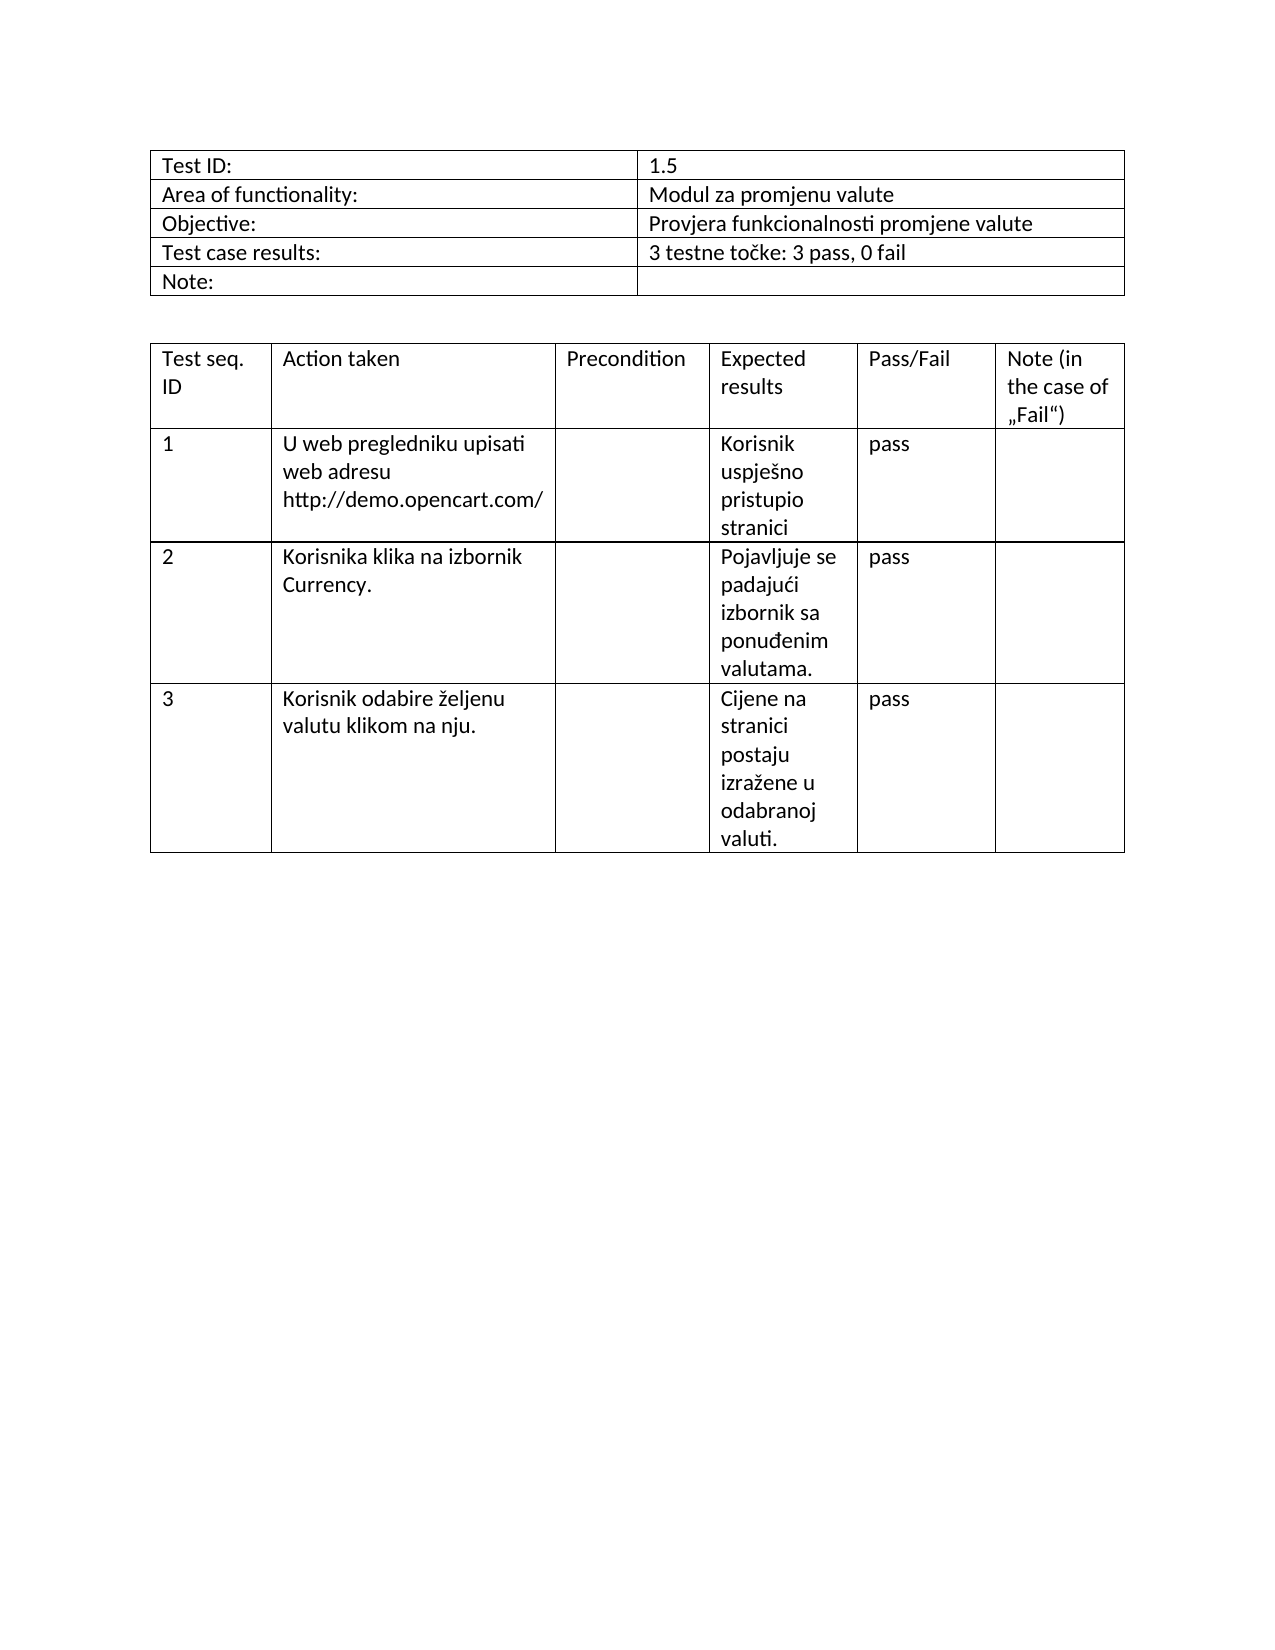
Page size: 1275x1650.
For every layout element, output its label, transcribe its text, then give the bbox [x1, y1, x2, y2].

table_header Action taken [272, 344, 555, 428]
table_header Note (in the case of „Fail“) [996, 344, 1124, 428]
table_cell Area of functionality: [151, 180, 637, 208]
table_cell Objective: [151, 209, 637, 237]
table_cell [556, 429, 709, 541]
table_cell U web pregledniku upisati web adresu http://demo.opencart.com/ [272, 429, 555, 541]
table_cell Test case results: [151, 238, 637, 266]
table_header Test seq. ID [151, 344, 271, 428]
table_cell 1 [151, 429, 271, 541]
table_header 1.5 [638, 151, 1124, 179]
table_cell [556, 543, 709, 683]
table_cell 3 testne točke: 3 pass, 0 fail [638, 238, 1124, 266]
table_header Expected results [710, 344, 857, 428]
table_cell Modul za promjenu valute [638, 180, 1124, 208]
table_cell Pojavljuje se padajući izbornik sa ponuđenim valutama. [710, 543, 857, 683]
table_cell pass [858, 543, 995, 683]
table_cell Cijene na stranici postaju izražene u odabranoj valuti. [710, 684, 857, 852]
table_header Precondition [556, 344, 709, 428]
table_cell Korisnik odabire željenu valutu klikom na nju. [272, 684, 555, 852]
table_cell 3 [151, 684, 271, 852]
table_cell pass [858, 429, 995, 541]
table_cell [638, 267, 1124, 295]
table_cell 2 [151, 543, 271, 683]
table_cell Korisnika klika na izbornik Currency. [272, 543, 555, 683]
table_cell Provjera funkcionalnosti promjene valute [638, 209, 1124, 237]
table_cell [996, 684, 1124, 852]
table_cell pass [858, 684, 995, 852]
table_cell Note: [151, 267, 637, 295]
table_cell [556, 684, 709, 852]
table_cell [996, 429, 1124, 541]
table_header Pass/Fail [858, 344, 995, 428]
table_cell [996, 543, 1124, 683]
table_cell Korisnik uspješno pristupio stranici [710, 429, 857, 541]
table_header Test ID: [151, 151, 637, 179]
